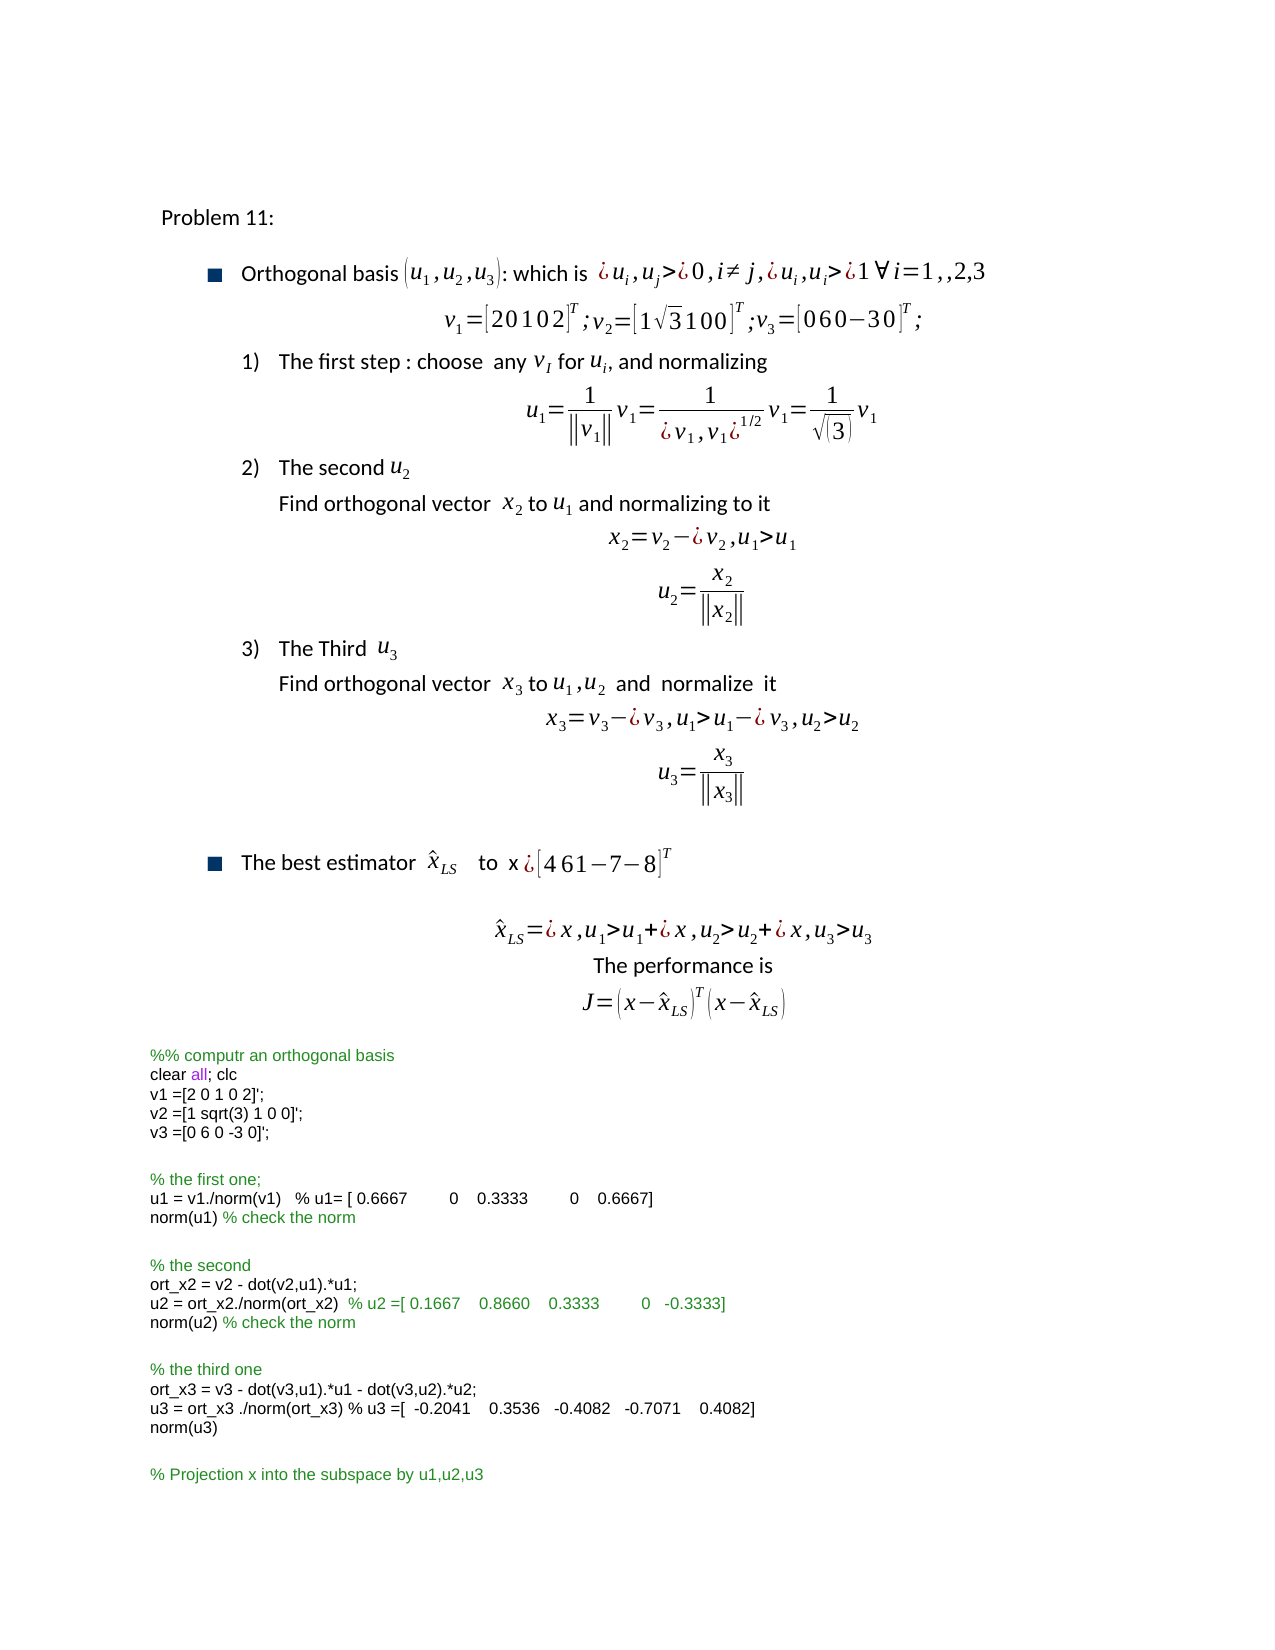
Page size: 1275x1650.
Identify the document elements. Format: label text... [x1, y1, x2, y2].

list Find orthogonal vector to and normalize it [279, 668, 1125, 699]
list The Third [241, 632, 1125, 663]
text norm(u2) % check the norm [150, 1313, 1125, 1332]
text ort_x2 = v2 - dot(v2,u1).*u1; [150, 1274, 1125, 1294]
text u3 = ort_x3 ./norm(ort_x3) % u3 =[ -0.2041 0.3536 -0.4082 -0.7071 0.4082] [150, 1398, 1125, 1418]
list Find orthogonal vector to and normalizing to it [279, 487, 1125, 519]
text %% computr an orthogonal basis [150, 1046, 1125, 1065]
text norm(u1) % check the norm [150, 1208, 1125, 1227]
text ort_x3 = v3 - dot(v3,u1).*u1 - dot(v3,u2).*u2; [150, 1379, 1125, 1398]
text Problem 11: [150, 203, 1125, 231]
list The performance is [241, 952, 1125, 1021]
text v2 =[1 sqrt(3) 1 0 0]'; [150, 1103, 1125, 1123]
list The second [241, 452, 1125, 483]
text u2 = ort_x2./norm(ort_x2) % u2 =[ 0.1667 0.8660 0.3333 0 -0.3333] [150, 1294, 1125, 1313]
list The first step : choose any for , and normalizing [241, 346, 1125, 377]
text v3 =[0 6 0 -3 0]'; [150, 1123, 1125, 1142]
text u1 = v1./norm(v1) % u1= [ 0.6667 0 0.3333 0 0.6667] [150, 1189, 1125, 1208]
text % the third one [150, 1360, 1125, 1379]
text % Projection x into the subspace by u1,u2,u3 [150, 1465, 1125, 1484]
text norm(u3) [150, 1418, 1125, 1437]
text v1 =[2 0 1 0 2]'; [150, 1084, 1125, 1103]
picture [204, 853, 222, 871]
text clear all; clc [150, 1065, 1125, 1084]
list The best estimator to x [204, 844, 1125, 880]
text % the first one; [150, 1170, 1125, 1189]
list Orthogonal basis : which is [204, 256, 1125, 291]
text % the second [150, 1255, 1125, 1274]
picture [204, 265, 222, 282]
